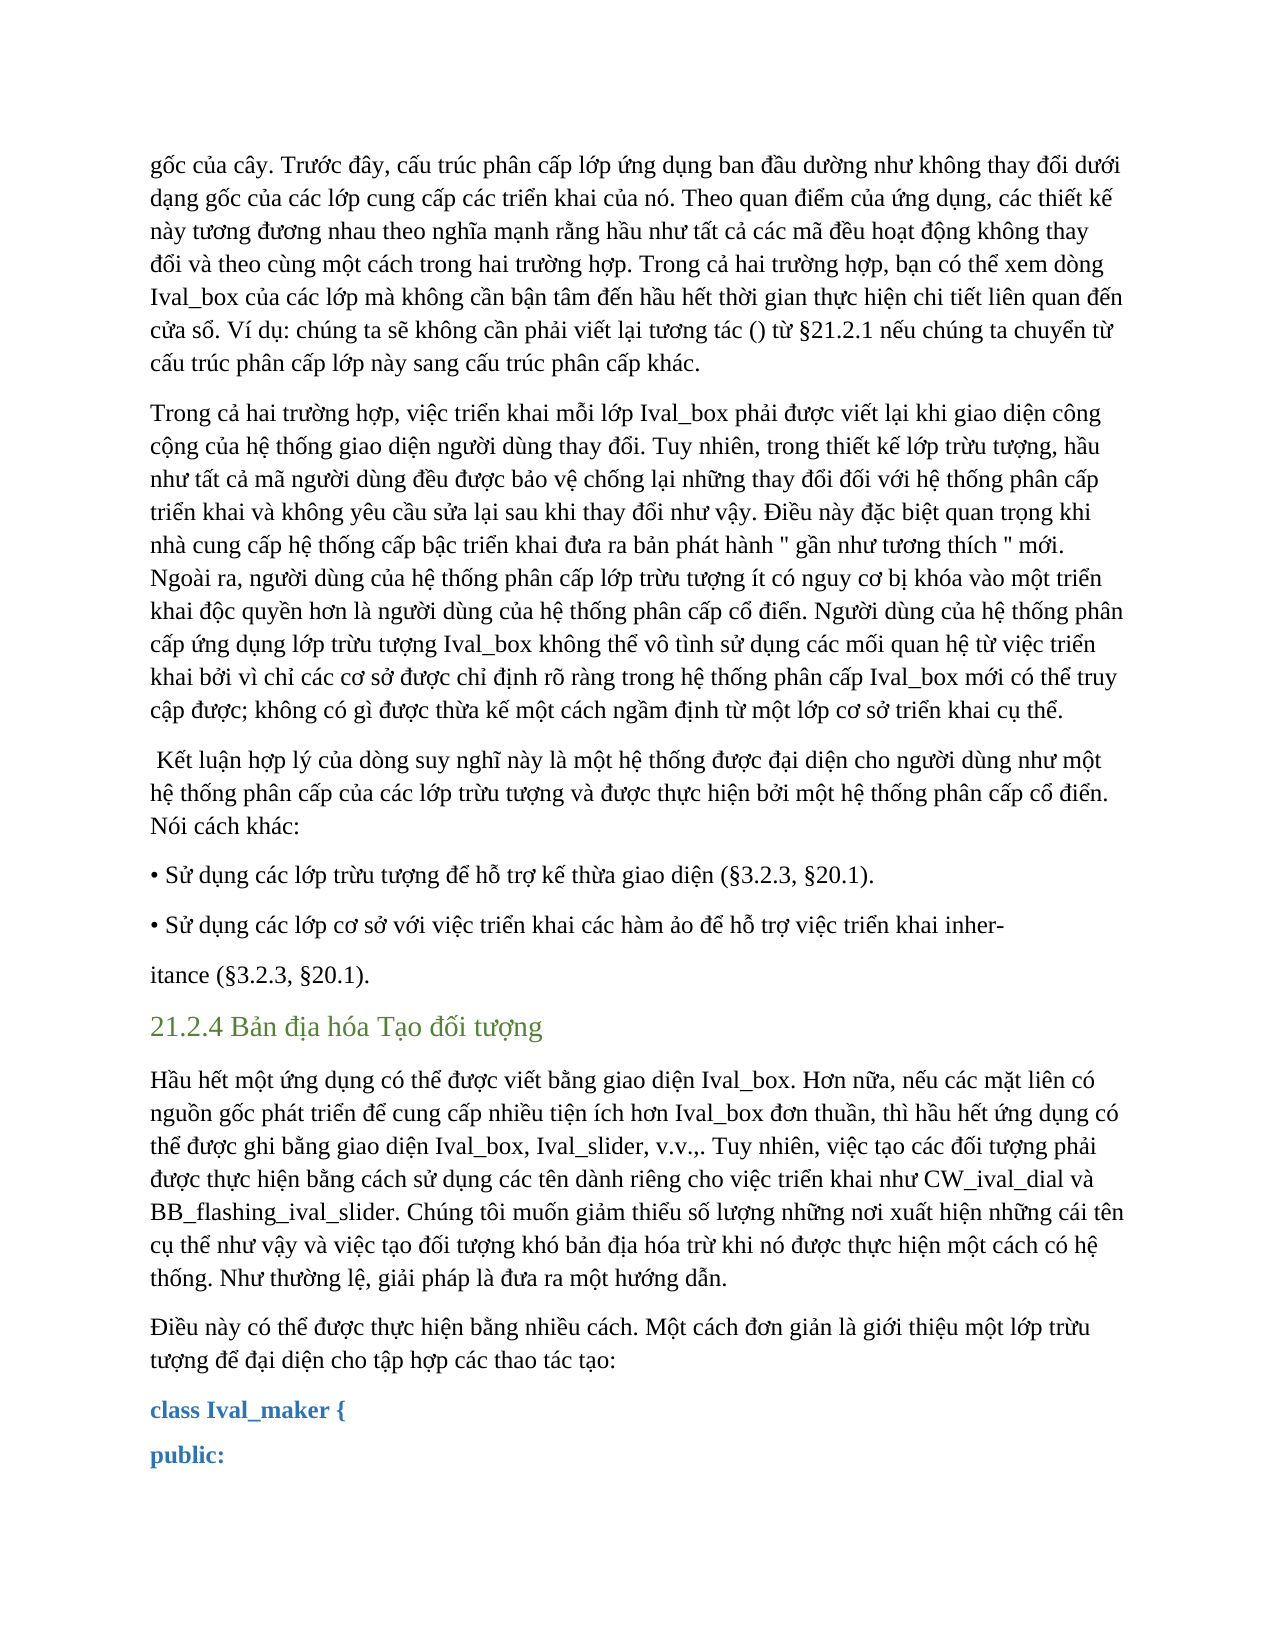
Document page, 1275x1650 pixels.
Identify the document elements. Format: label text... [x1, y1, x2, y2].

text 21.2.4 Bản địa hóa Tạo đối tượng [150, 1009, 1125, 1043]
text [150, 150, 1125, 377]
text • Sử dụng các lớp cơ sở với việc triển khai các hàm ảo để hỗ trợ việc triển khai inher- [150, 910, 1125, 939]
text Trong cả hai trường hợp, việc triển khai mỗi lớp Ival_box phải được viết lại khi giao diện công cộng của hệ thống giao diện người dùng thay đổi. Tuy nhiên, trong thiết kế lớp trừu tượng, hầu như tất cả mã người dùng đều được bảo vệ chống lại những thay đổi đối với hệ thống phân cấp triển khai và không yêu cầu sửa lại sau khi thay đổi như vậy. Điều này đặc biệt quan trọng khi nhà cung cấp hệ thống cấp bậc triển khai đưa ra bản phát hành '' gần như tương thích '' mới. Ngoài ra, người dùng của hệ thống phân cấp lớp trừu tượng ít có nguy cơ bị khóa vào một triển khai độc quyền hơn là người dùng của hệ thống phân cấp cổ điển. Người dùng của hệ thống phân cấp ứng dụng lớp trừu tượng Ival_box không thể vô tình sử dụng các mối quan hệ từ việc triển khai bởi vì chỉ các cơ sở được chỉ định rõ ràng trong hệ thống phân cấp Ival_box mới có thể truy cập được; không có gì được thừa kế một cách ngầm định từ một lớp cơ sở triển khai cụ thể. [150, 398, 1125, 724]
text itance (§3.2.3, §20.1). [150, 960, 1125, 988]
text • Sử dụng các lớp trừu tượng để hỗ trợ kế thừa giao diện (§3.2.3, §20.1). [150, 860, 1125, 889]
text Hầu hết một ứng dụng có thể được viết bằng giao diện Ival_box. Hơn nữa, nếu các mặt liên có nguồn gốc phát triển để cung cấp nhiều tiện ích hơn Ival_box đơn thuần, thì hầu hết ứng dụng có thể được ghi bằng giao diện Ival_box, Ival_slider, v.v.,. Tuy nhiên, việc tạo các đối tượng phải được thực hiện bằng cách sử dụng các tên dành riêng cho việc triển khai như CW_ival_dial và BB_flashing_ival_slider. Chúng tôi muốn giảm thiểu số lượng những nơi xuất hiện những cái tên cụ thể như vậy và việc tạo đối tượng khó bản địa hóa trừ khi nó được thực hiện một cách có hệ thống. Như thường lệ, giải pháp là đưa ra một hướng dẫn. [150, 1065, 1125, 1292]
text class Ival_maker { [150, 1395, 1125, 1424]
text Kết luận hợp lý của dòng suy nghĩ này là một hệ thống được đại diện cho người dùng như một hệ thống phân cấp của các lớp trừu tượng và được thực hiện bởi một hệ thống phân cấp cổ điển. Nói cách khác: [150, 745, 1125, 839]
text Điều này có thể được thực hiện bằng nhiều cách. Một cách đơn giản là giới thiệu một lớp trừu tượng để đại diện cho tập hợp các thao tác tạo: [150, 1312, 1125, 1374]
text public: [150, 1441, 1125, 1469]
